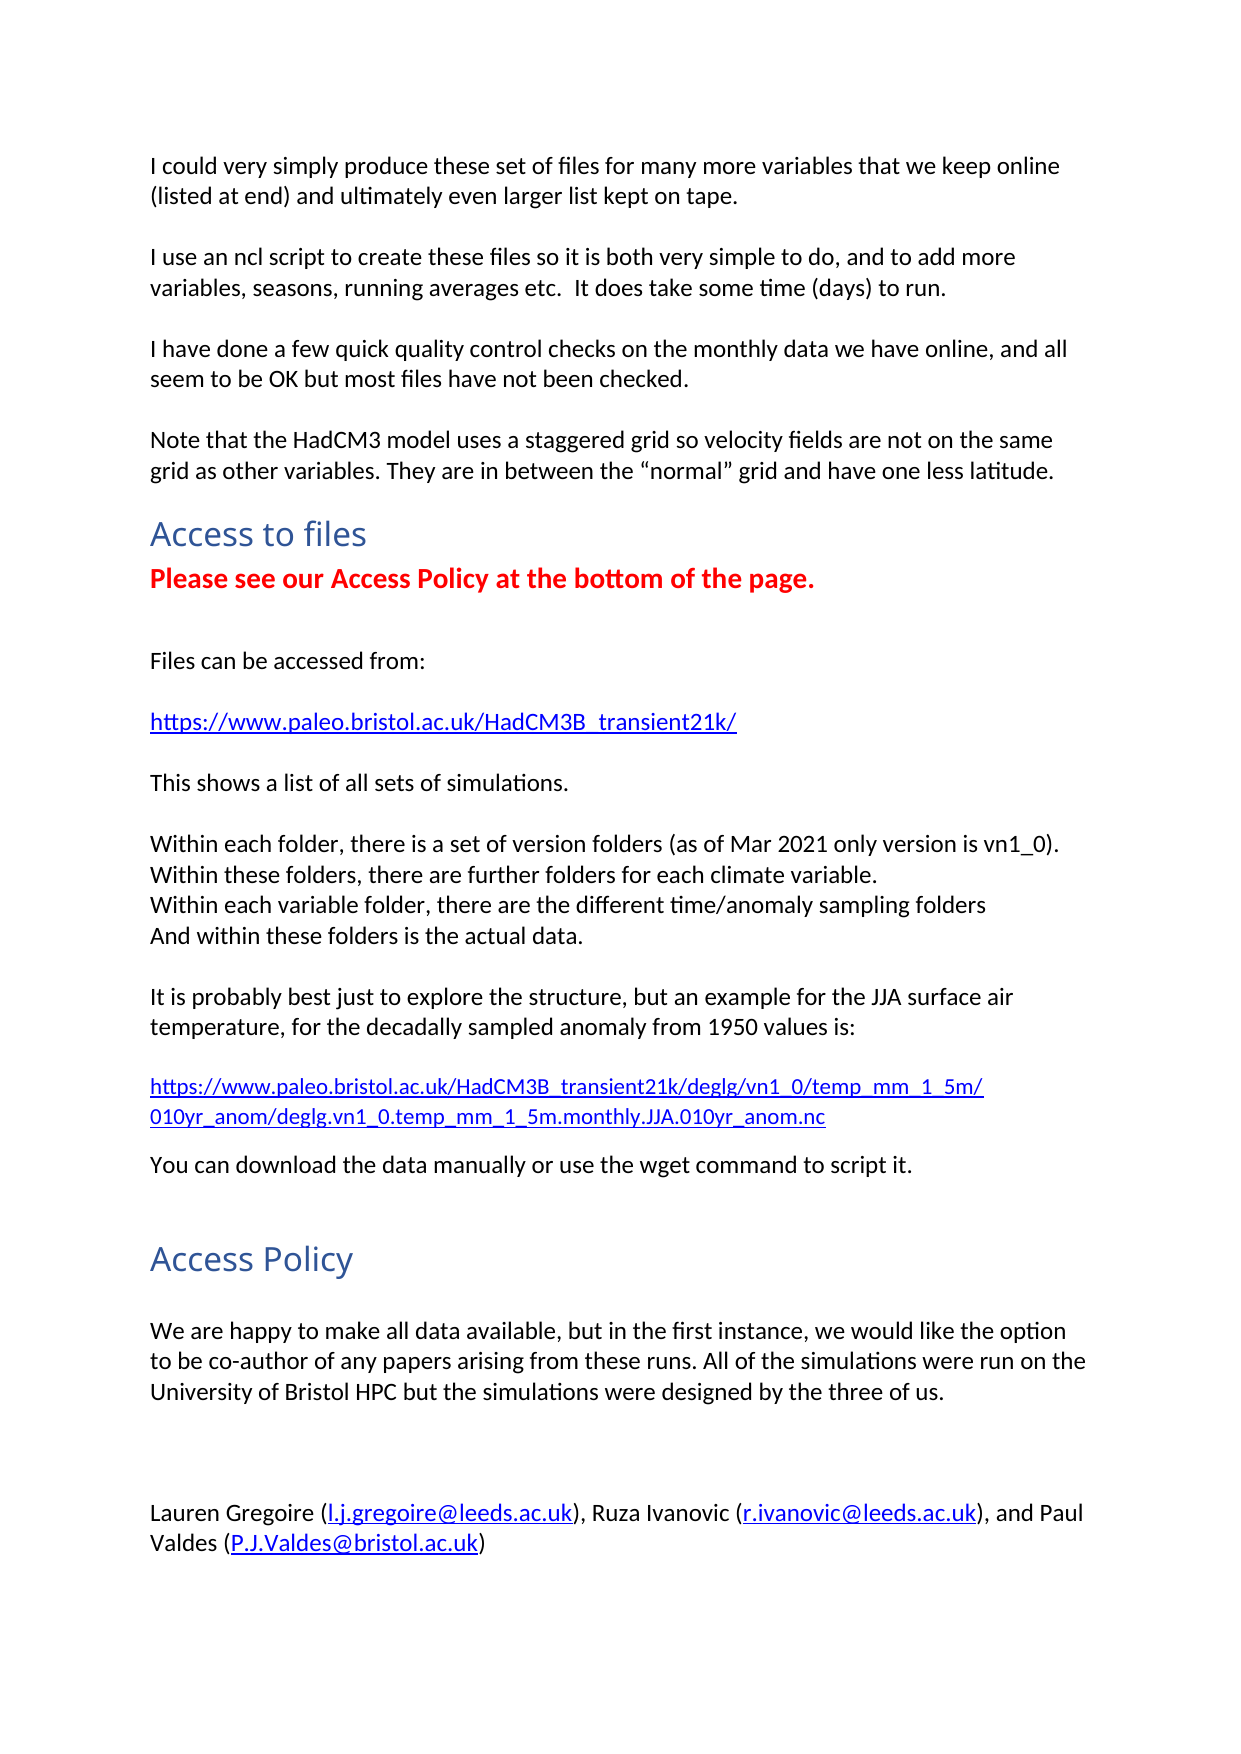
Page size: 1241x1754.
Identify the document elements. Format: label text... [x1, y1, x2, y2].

text Within these folders, there are further folders for each climate variable. [150, 859, 1090, 889]
text This shows a list of all sets of simulations. [150, 767, 1090, 798]
text It is probably best just to explore the structure, but an example for the JJA surface air temperature, for the decadally sampled anomaly from 1950 values is: [150, 981, 1090, 1042]
text Files can be accessed from: [150, 645, 1090, 676]
text And within these folders is the actual data. [150, 920, 1090, 951]
subtitle Access Policy [150, 1235, 1090, 1281]
text I have done a few quick quality control checks on the monthly data we have online, and all seem to be OK but most files have not been checked. [150, 333, 1090, 394]
subtitle Access to files [150, 511, 1090, 556]
text We are happy to make all data available, but in the first instance, we would like the option to be co-author of any papers arising from these runs. All of the simulations were run on the University of Bristol HPC but the simulations were designed by the three of us. [150, 1315, 1090, 1406]
text I could very simply produce these set of files for many more variables that we keep online (listed at end) and ultimately even larger list kept on tape. [150, 150, 1090, 211]
text Lauren Gregoire (l.j.gregoire@leeds.ac.uk), Ruza Ivanovic (r.ivanovic@leeds.ac.uk), and Paul Valdes (P.J.Valdes@bristol.ac.uk) [150, 1497, 1090, 1558]
text Please see our Access Policy at the bottom of the page. [150, 560, 1090, 595]
text You can download the data manually or use the wget command to script it. [150, 1149, 1090, 1180]
text https://www.paleo.bristol.ac.uk/HadCM3B_transient21k/ [150, 706, 1090, 737]
text Within each variable folder, there are the different time/anomaly sampling folders [150, 889, 1090, 920]
text I use an ncl script to create these files so it is both very simple to do, and to add more variables, seasons, running averages etc. It does take some time (days) to run. [150, 242, 1090, 303]
text Within each folder, there is a set of version folders (as of Mar 2021 only version is vn1_0). [150, 828, 1090, 859]
text Note that the HadCM3 model uses a staggered grid so velocity fields are not on the same grid as other variables. They are in between the “normal” grid and have one less latitude. [150, 425, 1090, 486]
text https://www.paleo.bristol.ac.uk/HadCM3B_transient21k/deglg/vn1_0/temp_mm_1_5m/010yr_anom/deglg.vn1_0.temp_mm_1_5m.monthly.JJA.010yr_anom.nc [150, 1042, 1090, 1131]
